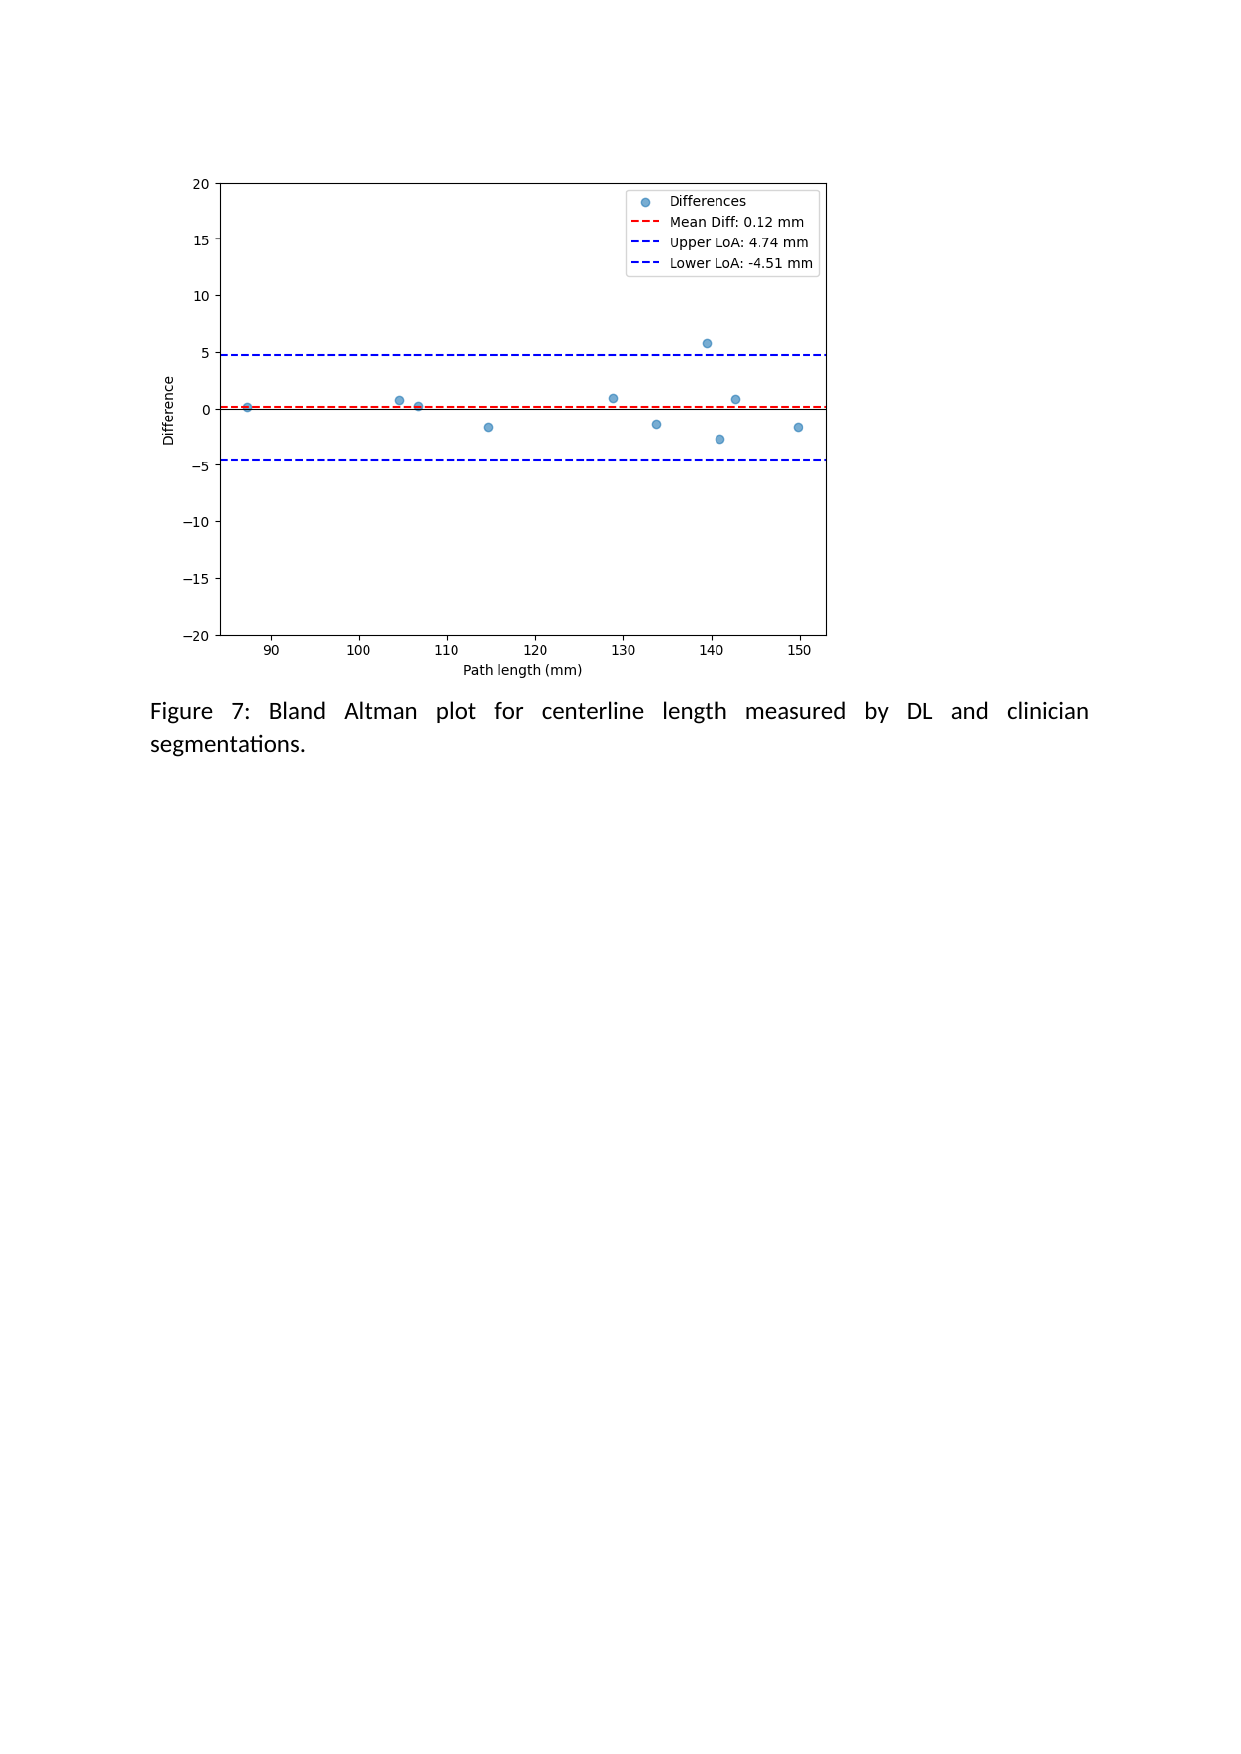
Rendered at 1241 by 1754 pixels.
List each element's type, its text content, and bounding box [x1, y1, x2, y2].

text Figure 7: Bland Altman plot for centerline length measured by DL and clinician segmentations. [150, 695, 1090, 759]
